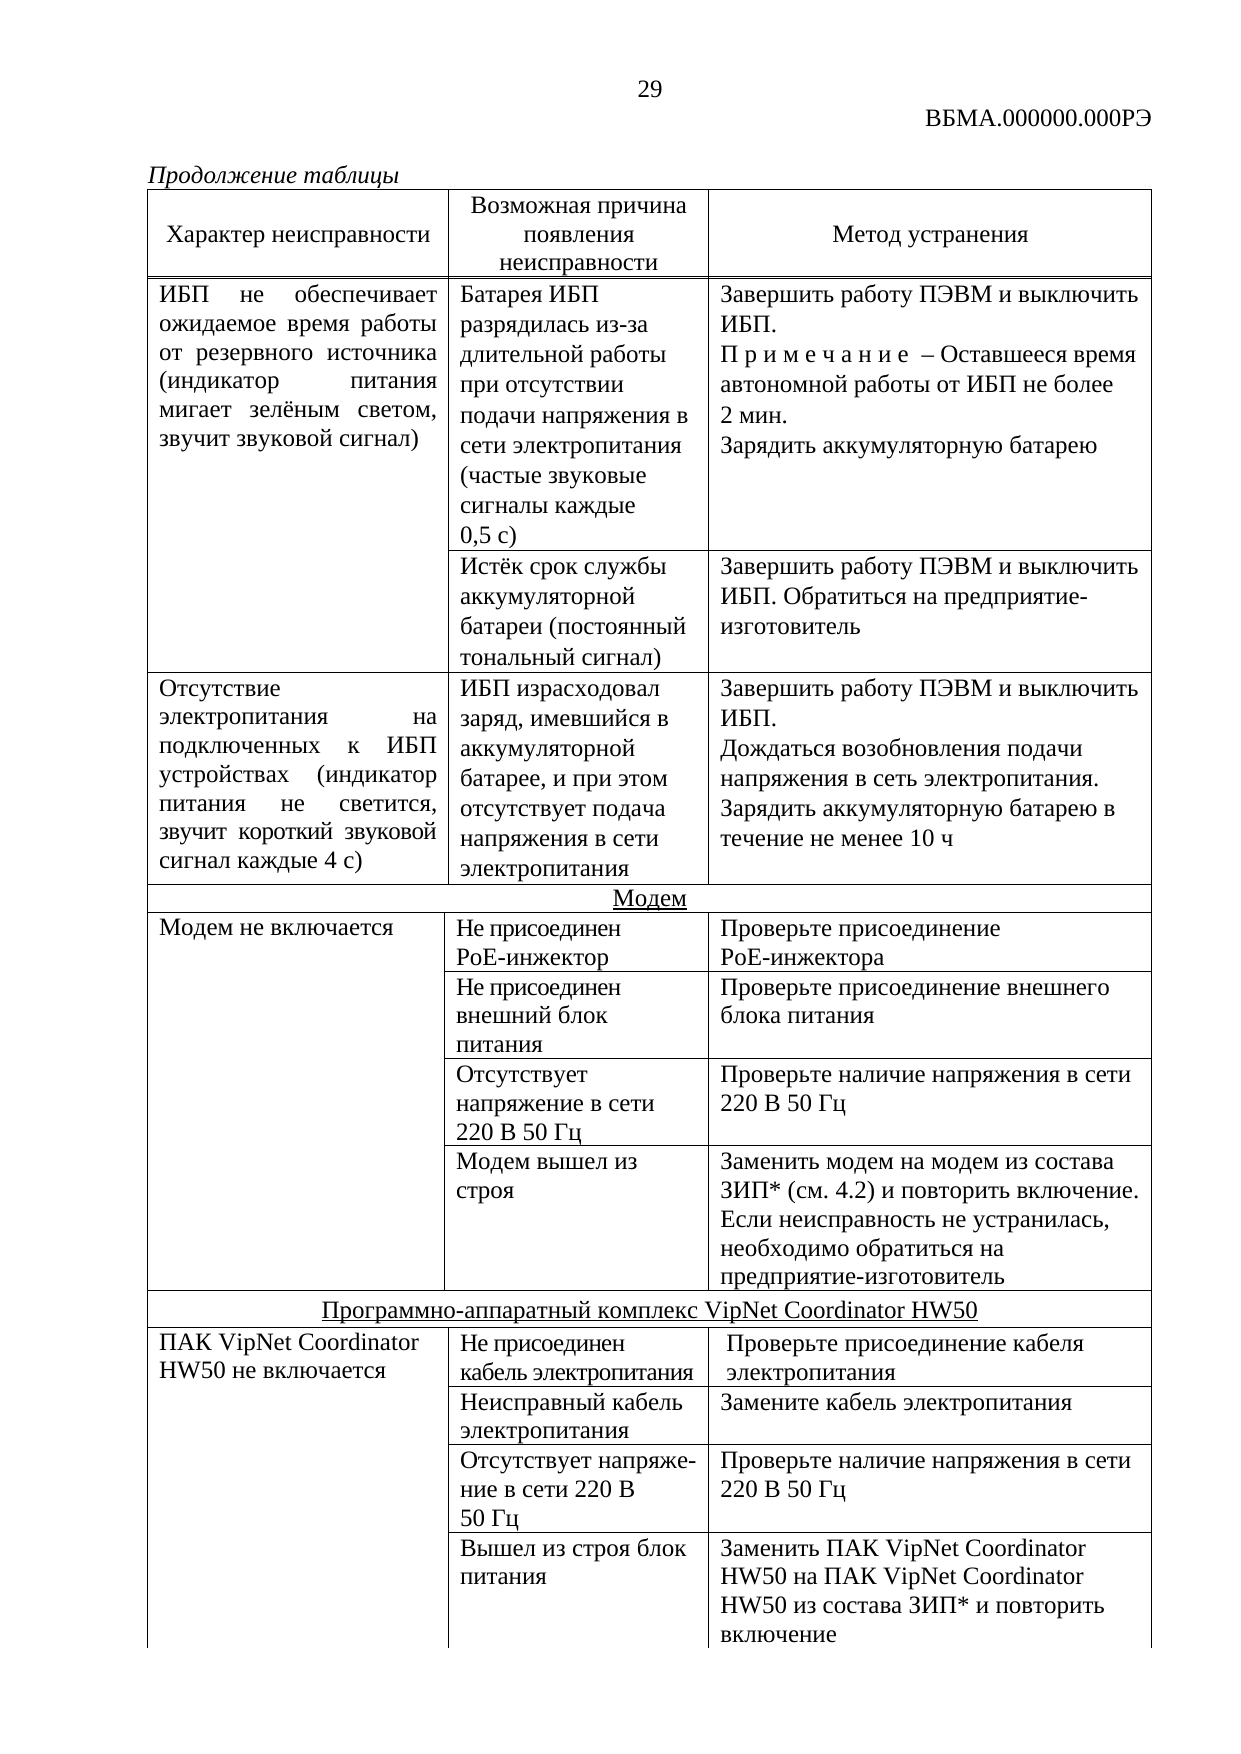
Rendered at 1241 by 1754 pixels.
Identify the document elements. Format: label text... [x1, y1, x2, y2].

table_cell Отсутствие электропитания на подключенных к ИБП устройствах (индикатор питания не светится, звучит короткий звуковой сигнал каждые 4 с) [148, 673, 448, 883]
table_cell Отсутствует напряже-ние в сети 220 В 50 Гц [449, 1445, 708, 1532]
table_cell Проверьте наличие напряжения в сети 220 В 50 Гц [709, 1059, 1151, 1145]
table_cell Заменить ПАК VipNet Coordinator HW50 на ПАК VipNet Coordinator HW50 из состава ЗИП* и повторить включение [709, 1533, 1151, 1648]
table_cell Проверьте присоединение внешнего блока питания [709, 972, 1151, 1058]
table_cell Батарея ИБП разрядилась из-за длительной работы при отсутствии подачи напряжения в сети электропитания (частые звуковые сигналы каждые 0,5 с) [449, 279, 708, 550]
table_header Характер неисправности [148, 190, 448, 276]
table_cell Модем не включается [148, 913, 444, 1290]
table_cell Отсутствует напряжение в сети 220 В 50 Гц [445, 1059, 708, 1145]
table_cell ИБП израсходовал заряд, имевшийся в аккумуляторной батарее, и при этом отсутствует подача напряжения в сети электропитания [449, 673, 708, 883]
table_cell Завершить работу ПЭВМ и выключить ИБП. Примечание – Оставшееся время автономной работы от ИБП не более 2 мин. Зарядить аккумуляторную батарею [709, 279, 1151, 550]
table_cell Модем вышел из строя [445, 1146, 708, 1290]
table_cell Завершить работу ПЭВМ и выключить ИБП. Дождаться возобновления подачи напряжения в сеть электропитания. Зарядить аккумуляторную батарею в течение не менее 10 ч [709, 673, 1151, 883]
table_cell Проверьте наличие напряжения в сети 220 В 50 Гц [709, 1445, 1151, 1532]
table_cell Не присоединен кабель электропитания [449, 1328, 708, 1386]
table_cell Завершить работу ПЭВМ и выключить ИБП. Обратиться на предприятие-изготовитель [709, 551, 1151, 672]
table_header Метод устранения [709, 190, 1151, 276]
table_header Возможная причина появления неисправности [449, 190, 708, 276]
table_cell Проверьте присоединение кабеля электропитания [709, 1328, 1151, 1386]
table_cell Вышел из строя блок питания [449, 1533, 708, 1648]
table_cell Проверьте присоединение PoE-инжектора [709, 913, 1151, 971]
table_cell Модем [148, 885, 1151, 912]
table_cell Истёк срок службы аккумуляторной батареи (постоянный тональный сигнал) [449, 551, 708, 672]
table_cell Не присоединен PoE-инжектор [445, 913, 708, 971]
table_cell Заменить модем на модем из состава ЗИП* (см. ) и повторить включение. Если неисправность не устранилась, необходимо обратиться на предприятие-изготовитель [709, 1146, 1151, 1290]
table_cell Программно-аппаратный комплекс VipNet Coordinator HW50 [148, 1291, 1151, 1327]
table_cell Замените кабель электропитания [709, 1387, 1151, 1444]
table_cell ИБП не обеспечивает ожидаемое время работы от резервного источника (индикатор питания мигает зелёным светом, звучит звуковой сигнал) [148, 279, 448, 672]
table_cell ПАК VipNet Coordinator HW50 не включается [148, 1328, 448, 1648]
table_cell Неисправный кабель электропитания [449, 1387, 708, 1444]
table_cell Не присоединен внешний блок питания [445, 972, 708, 1058]
